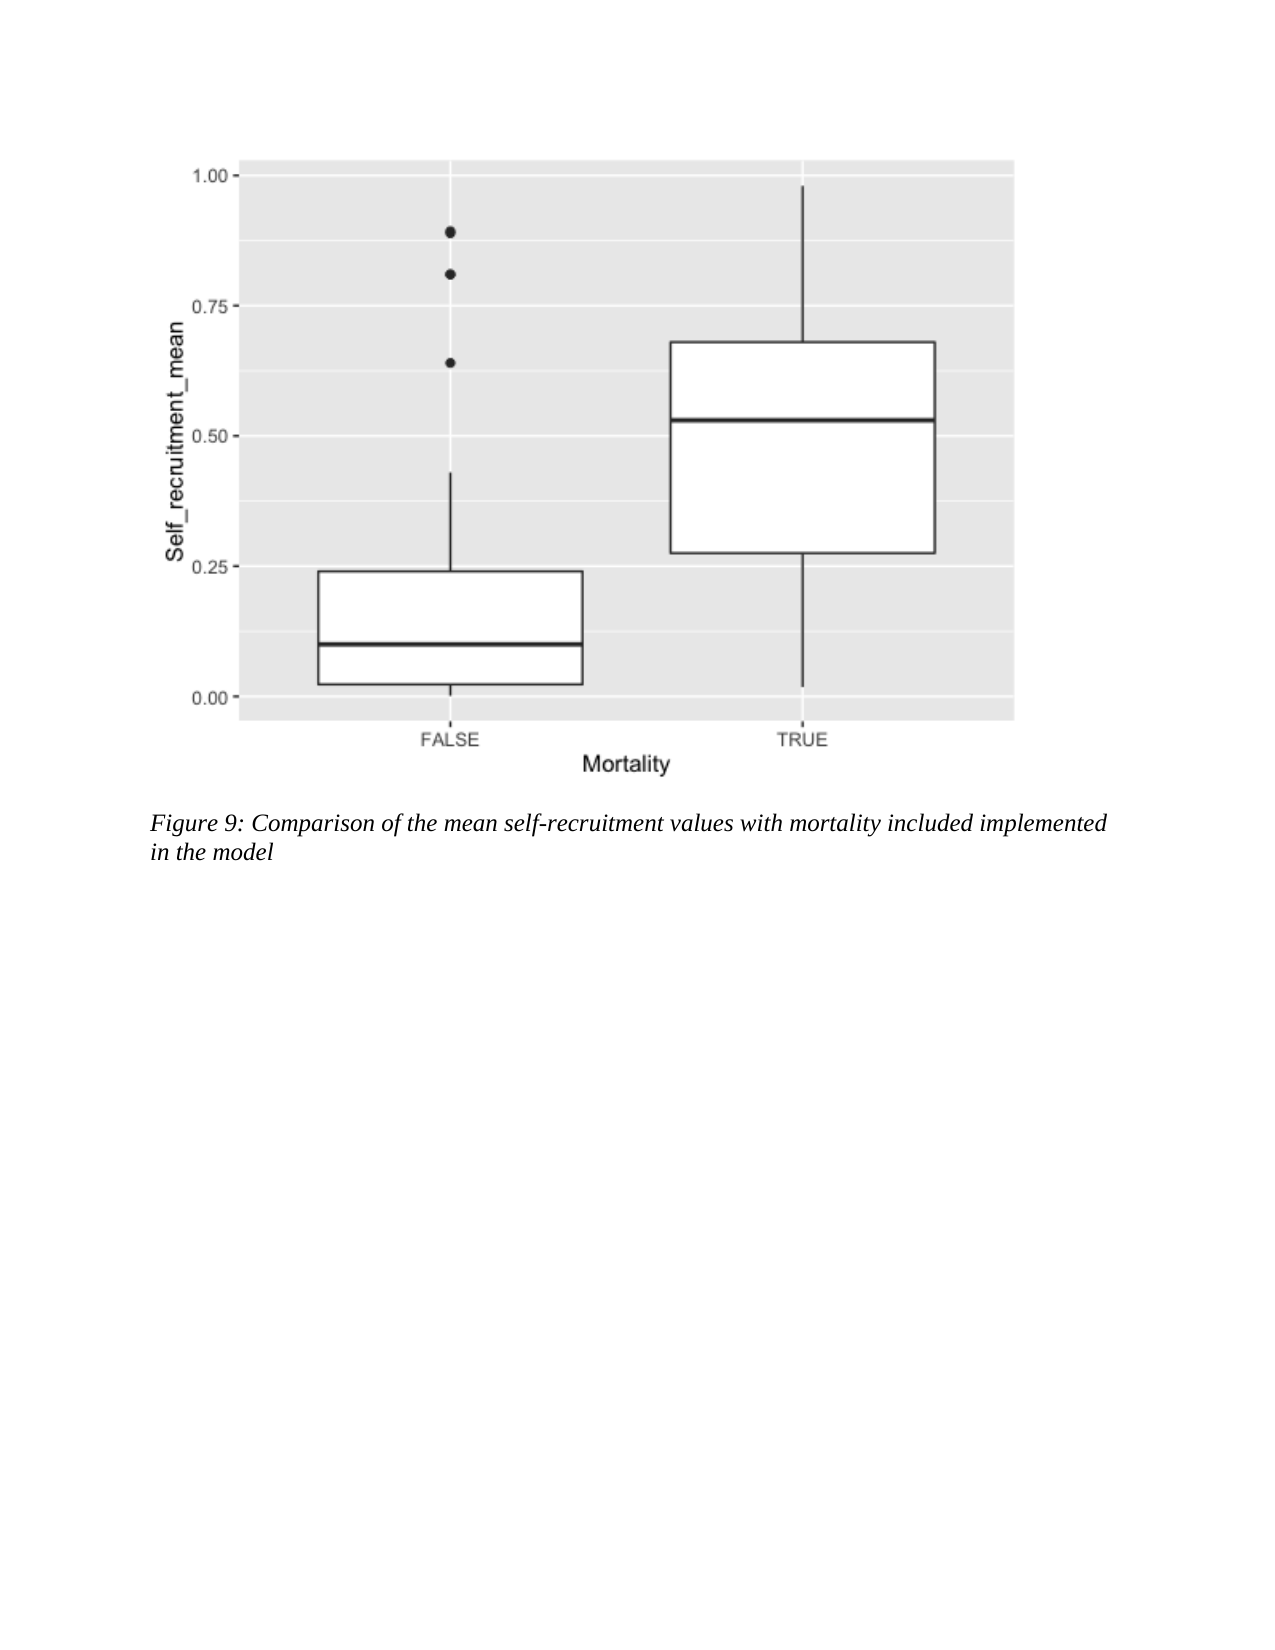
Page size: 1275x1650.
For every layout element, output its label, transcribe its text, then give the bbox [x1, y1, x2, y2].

text Figure 9: Comparison of the mean self-recruitment values with mortality included implemented in the model [150, 808, 1125, 866]
picture [150, 150, 1025, 788]
